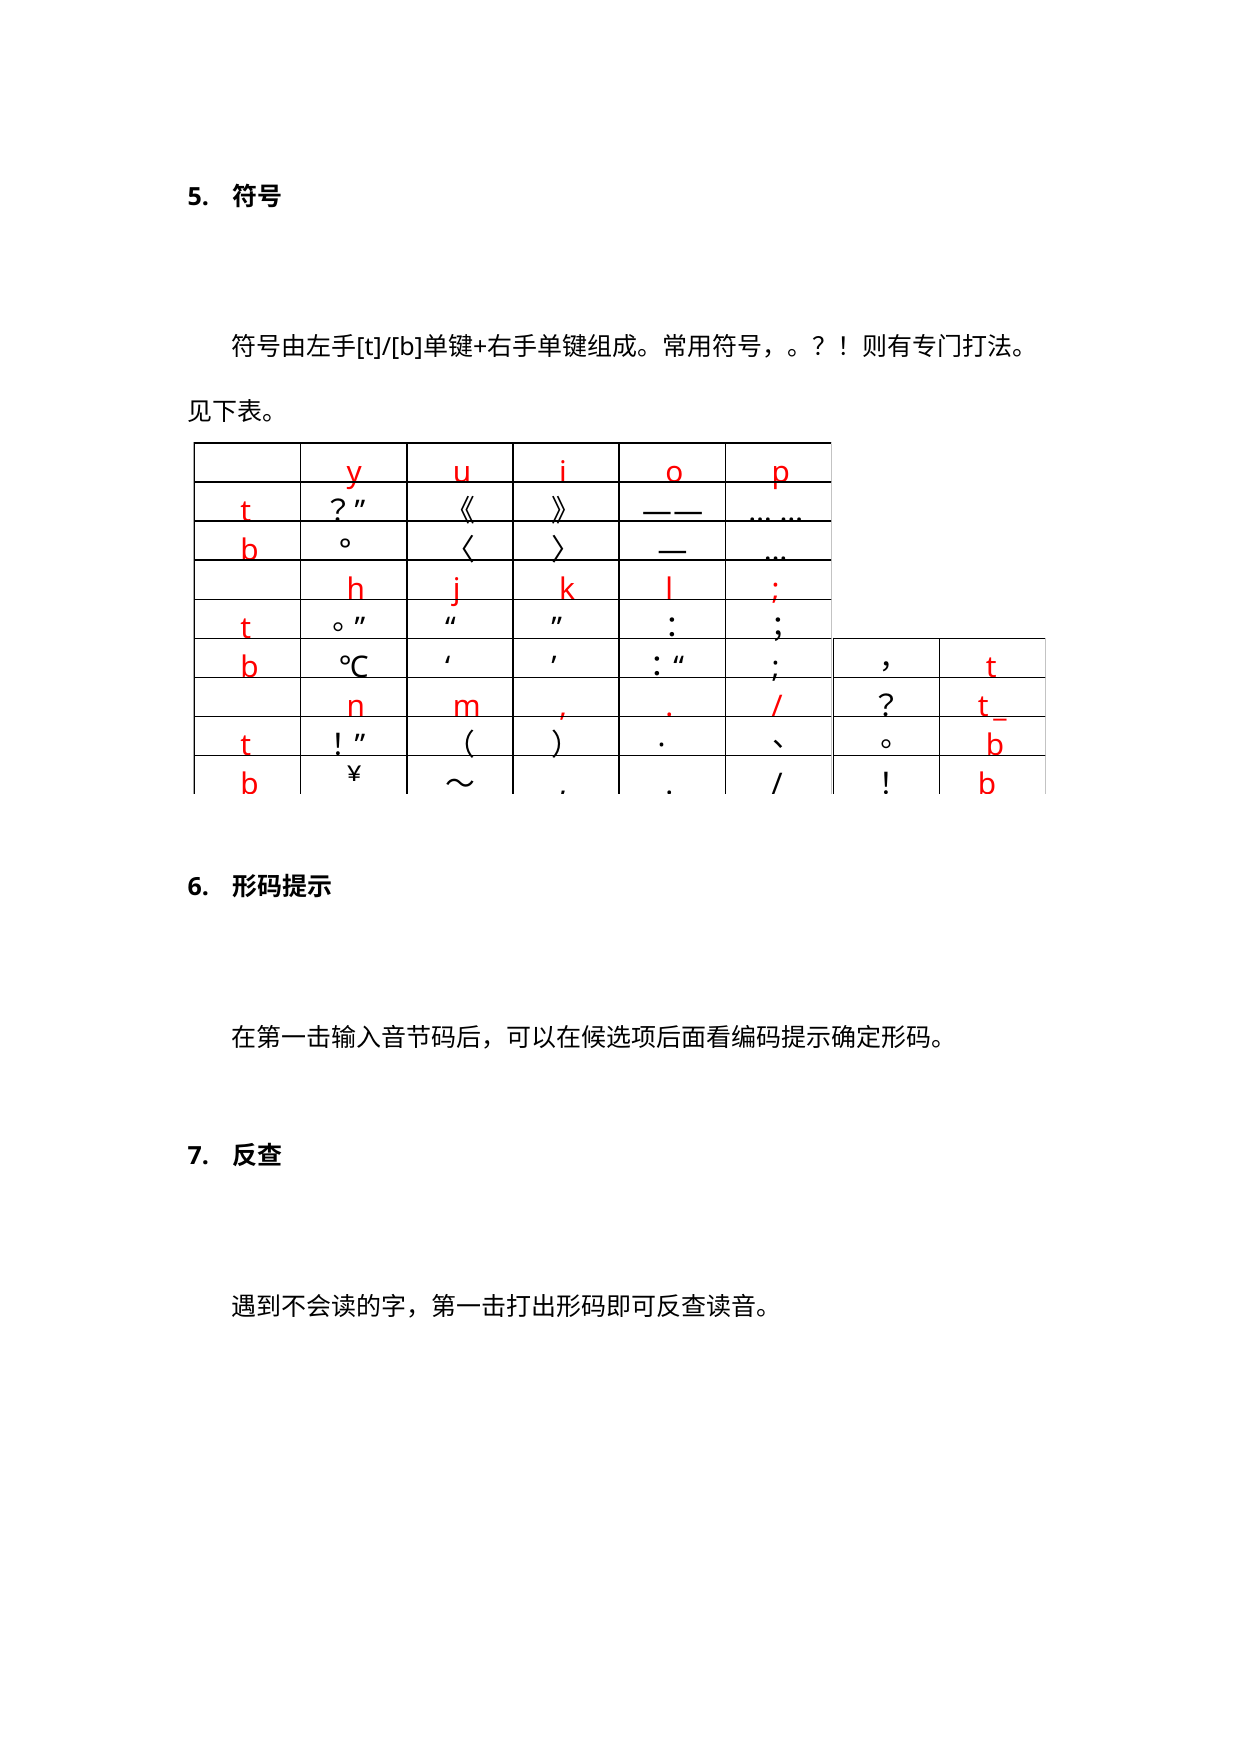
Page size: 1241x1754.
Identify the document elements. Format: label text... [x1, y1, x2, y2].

text 在第一击输入音节码后，可以在候选项后面看编码提示确定形码。 [187, 1003, 1053, 1068]
subtitle 反查 [187, 1121, 1053, 1186]
subtitle 形码提示 [187, 852, 1053, 917]
subtitle 符号 [187, 162, 1053, 227]
text 符号由左手[t]/[b]单键+右手单键组成。常用符号，。？！则有专门打法。见下表。 [187, 312, 1053, 442]
text 遇到不会读的字，第一击打出形码即可反查读音。 [187, 1272, 1053, 1337]
